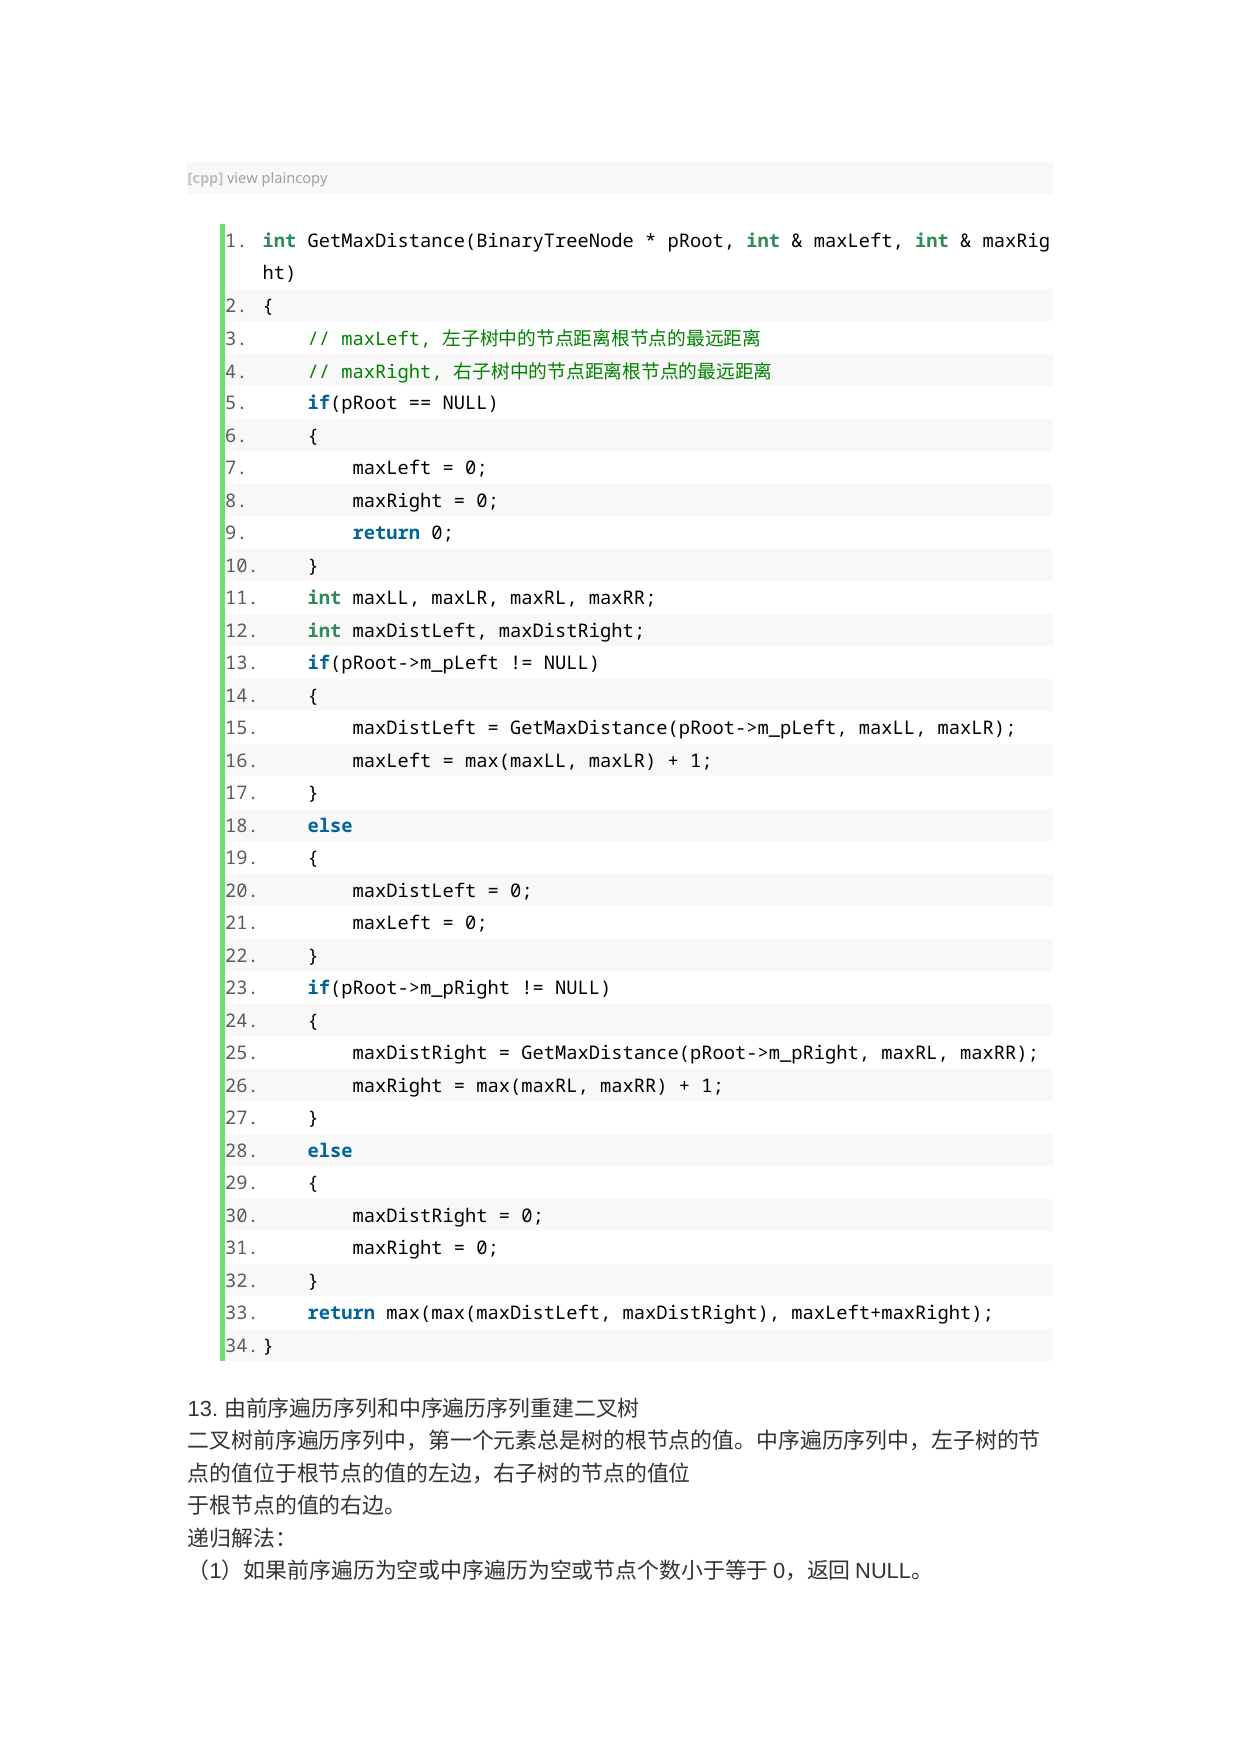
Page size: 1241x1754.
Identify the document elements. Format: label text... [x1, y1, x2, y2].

list } [225, 1264, 1053, 1296]
list } [225, 776, 1053, 809]
list } [225, 1101, 1053, 1134]
list } [225, 1329, 1053, 1361]
list maxRight = 0; [225, 484, 1053, 516]
list else [225, 1134, 1053, 1166]
list return max(max(maxDistLeft, maxDistRight), maxLeft+maxRight); [225, 1296, 1053, 1329]
list maxDistRight = 0; [225, 1199, 1053, 1231]
list maxLeft = max(maxLL, maxLR) + 1; [225, 744, 1053, 776]
list { [225, 419, 1053, 451]
list int GetMaxDistance(BinaryTreeNode * pRoot, int & maxLeft, int & maxRight) [225, 224, 1053, 289]
list maxDistLeft = 0; [225, 874, 1053, 906]
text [187, 1390, 1053, 1585]
list int maxDistLeft, maxDistRight; [225, 614, 1053, 646]
list { [225, 679, 1053, 711]
list { [225, 841, 1053, 874]
list if(pRoot->m_pLeft != NULL) [225, 646, 1053, 679]
list else [225, 809, 1053, 841]
text [cpp] view plaincopy [187, 162, 1053, 194]
list } [225, 549, 1053, 581]
list maxRight = max(maxRL, maxRR) + 1; [225, 1069, 1053, 1101]
list if(pRoot->m_pRight != NULL) [225, 971, 1053, 1004]
list { [225, 1004, 1053, 1036]
list { [225, 1166, 1053, 1199]
list int maxLL, maxLR, maxRL, maxRR; [225, 581, 1053, 614]
list // maxRight, 右子树中的节点距离根节点的最远距离 [225, 354, 1053, 386]
list { [225, 289, 1053, 321]
list // maxLeft, 左子树中的节点距离根节点的最远距离 [225, 321, 1053, 354]
list maxDistRight = GetMaxDistance(pRoot->m_pRight, maxRL, maxRR); [225, 1036, 1053, 1069]
list maxLeft = 0; [225, 451, 1053, 484]
list maxLeft = 0; [225, 906, 1053, 939]
list return 0; [225, 516, 1053, 549]
list if(pRoot == NULL) [225, 386, 1053, 419]
list maxRight = 0; [225, 1231, 1053, 1264]
list } [225, 939, 1053, 971]
list maxDistLeft = GetMaxDistance(pRoot->m_pLeft, maxLL, maxLR); [225, 711, 1053, 744]
